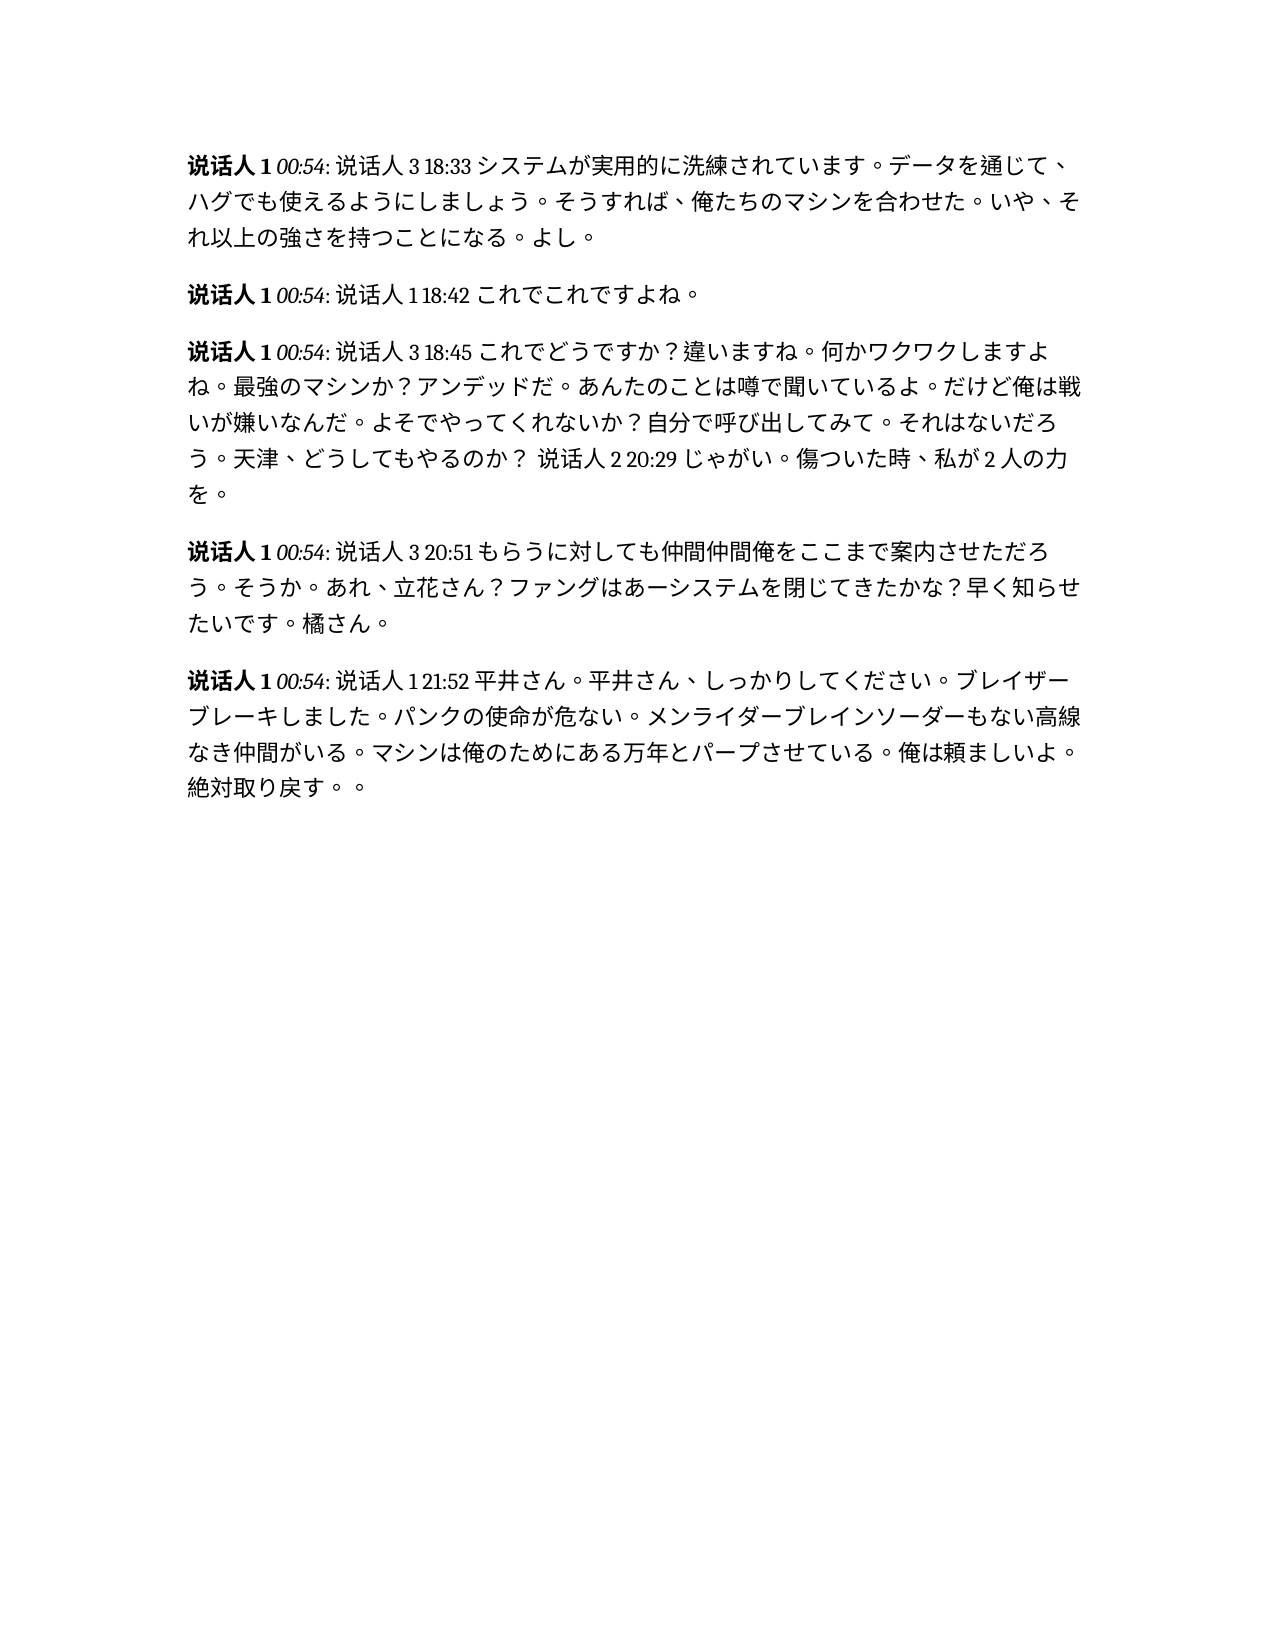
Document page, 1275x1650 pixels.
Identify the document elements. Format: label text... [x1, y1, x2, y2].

text 说话人1 00:54: 说话人3 18:45 これでどうですか？違いますね。何かワクワクしますよね。最強のマシンか？アンデッドだ。あんたのことは噂で聞いているよ。だけど俺は戦いが嫌いなんだ。よそでやってくれないか？自分で呼び出してみて。それはないだろう。天津、どうしてもやるのか？ 说话人2 20:29 じゃがい。傷ついた時、私が2人の力を。 [187, 335, 1087, 510]
text 说话人1 00:54: 说话人1 21:52 平井さん。平井さん、しっかりしてください。ブレイザーブレーキしました。パンクの使命が危ない。メンライダーブレインソーダーもない高線なき仲間がいる。マシンは俺のためにある万年とパープさせている。俺は頼ましいよ。絶対取り戻す。。 [187, 664, 1087, 804]
text 说话人1 00:54: 说话人3 18:33 システムが実用的に洗練されています。データを通じて、ハグでも使えるようにしましょう。そうすれば、俺たちのマシンを合わせた。いや、それ以上の強さを持つことになる。よし。 [187, 150, 1087, 253]
text 说话人1 00:54: 说话人3 20:51 もらうに対しても仲間仲間俺をここまで案内させただろう。そうか。あれ、立花さん？ファングはあーシステムを閉じてきたかな？早く知らせたいです。橘さん。 [187, 536, 1087, 639]
text 说话人1 00:54: 说话人1 18:42 これでこれですよね。 [187, 279, 1087, 310]
